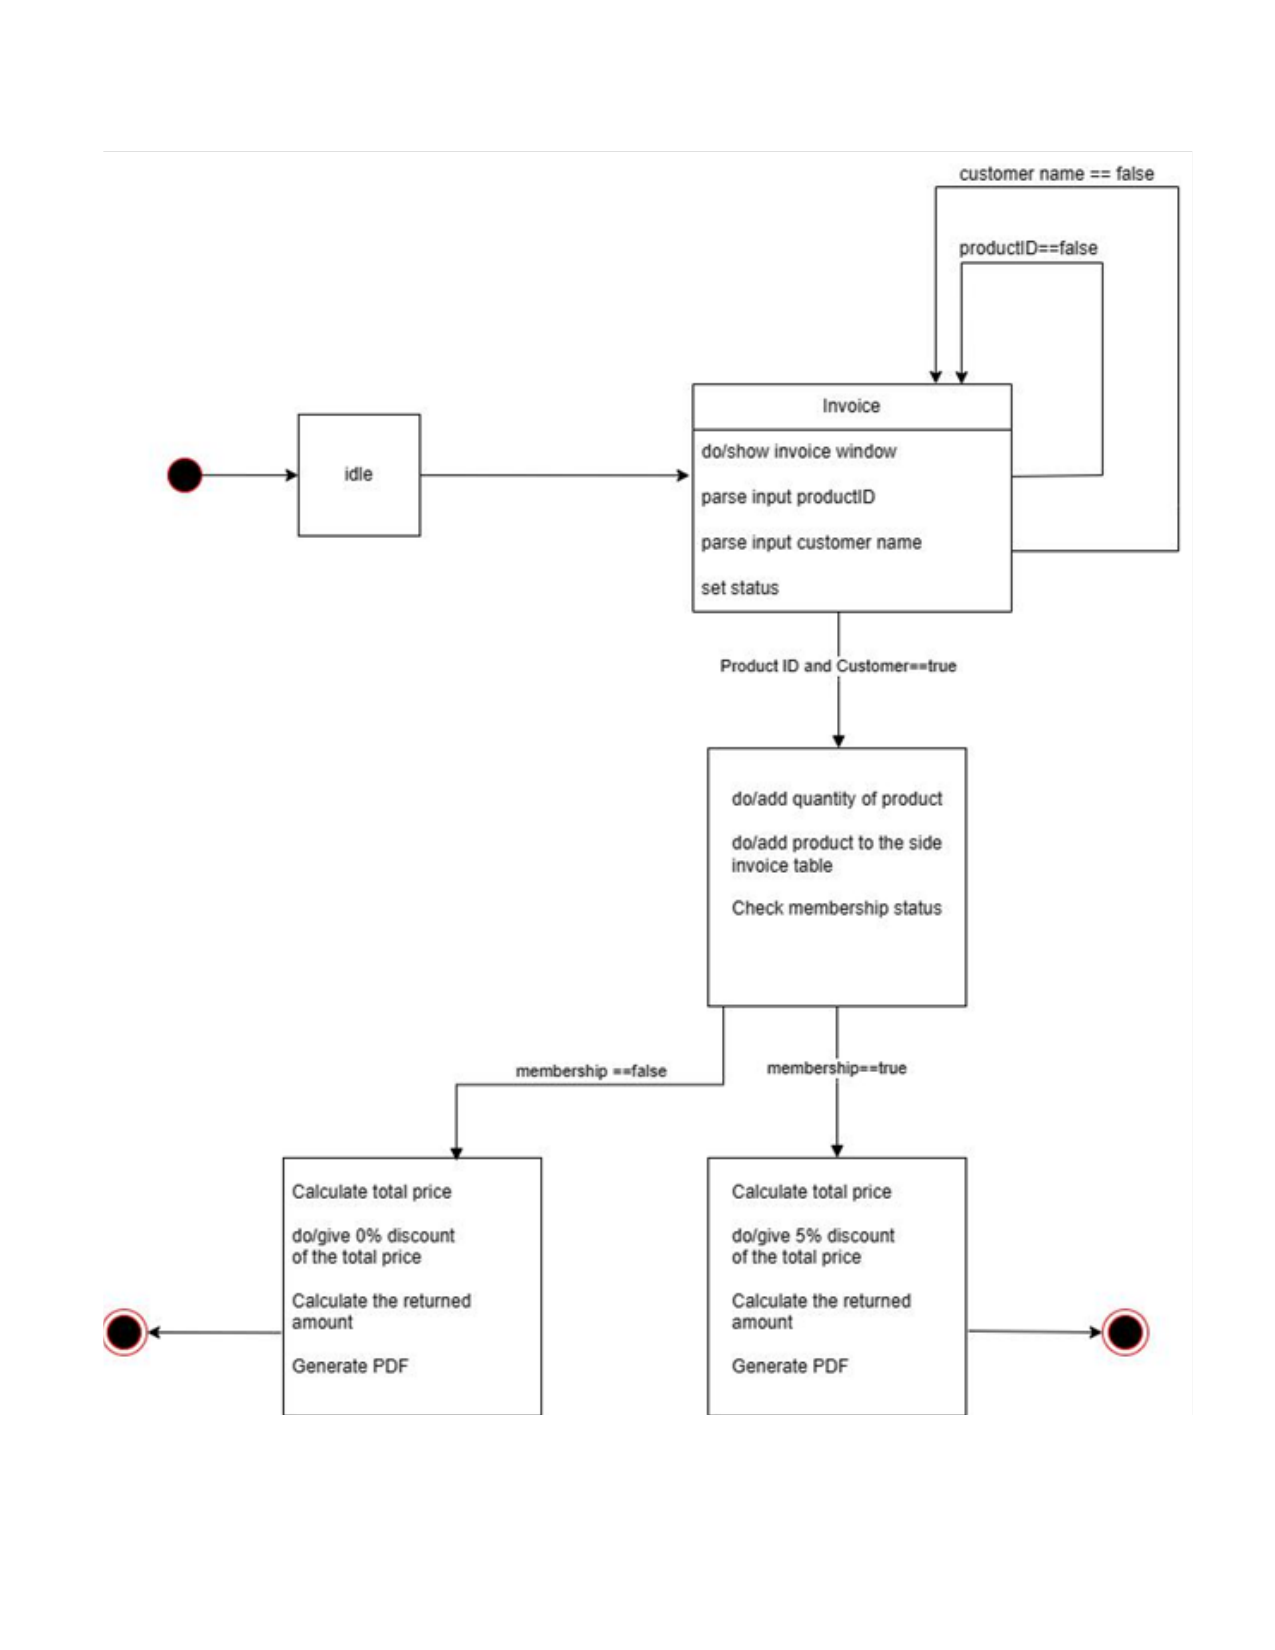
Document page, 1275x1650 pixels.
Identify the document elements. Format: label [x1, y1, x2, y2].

picture [101, 150, 1191, 1412]
